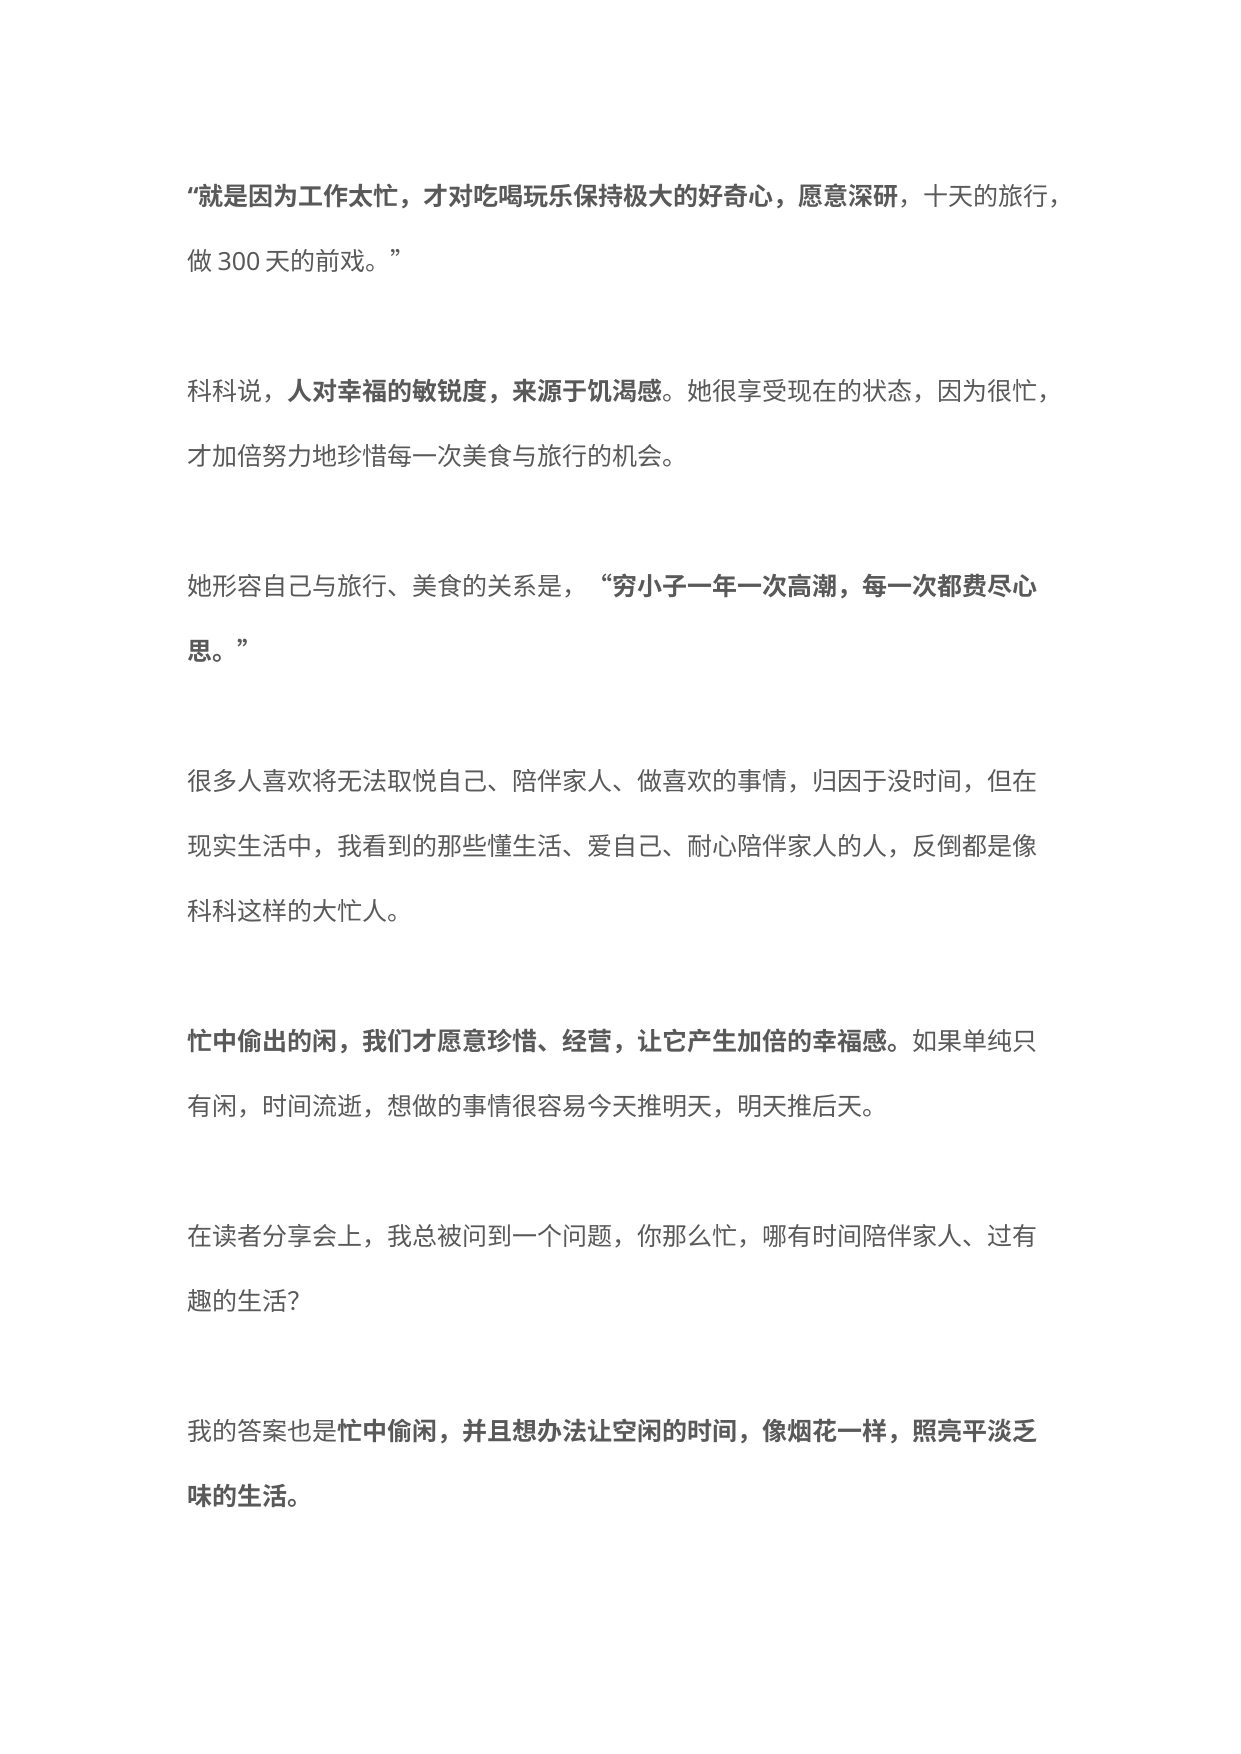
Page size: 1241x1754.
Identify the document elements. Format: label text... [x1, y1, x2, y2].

text 我的答案也是忙中偷闲，并且想办法让空闲的时间，像烟花一样，照亮平淡乏味的生活。 [187, 1397, 1053, 1527]
text 科科说，人对幸福的敏锐度，来源于饥渴感。她很享受现在的状态，因为很忙，才加倍努力地珍惜每一次美食与旅行的机会。 [187, 357, 1053, 487]
text 很多人喜欢将无法取悦自己、陪伴家人、做喜欢的事情，归因于没时间，但在现实生活中，我看到的那些懂生活、爱自己、耐心陪伴家人的人，反倒都是像科科这样的大忙人。 [187, 747, 1053, 942]
text “就是因为工作太忙，才对吃喝玩乐保持极大的好奇心，愿意深研，十天的旅行，做300天的前戏。” [187, 193, 1053, 292]
text 在读者分享会上，我总被问到一个问题，你那么忙，哪有时间陪伴家人、过有趣的生活？ [187, 1202, 1053, 1332]
text 她形容自己与旅行、美食的关系是，“穷小子一年一次高潮，每一次都费尽心思。” [187, 552, 1053, 682]
text 忙中偷出的闲，我们才愿意珍惜、经营，让它产生加倍的幸福感。如果单纯只有闲，时间流逝，想做的事情很容易今天推明天，明天推后天。 [187, 1007, 1053, 1137]
text “就是因为工作太忙，才对吃喝玩乐保持极大的好奇心，愿意深研，十天的旅行，做300天的前戏。” [187, 162, 1053, 192]
